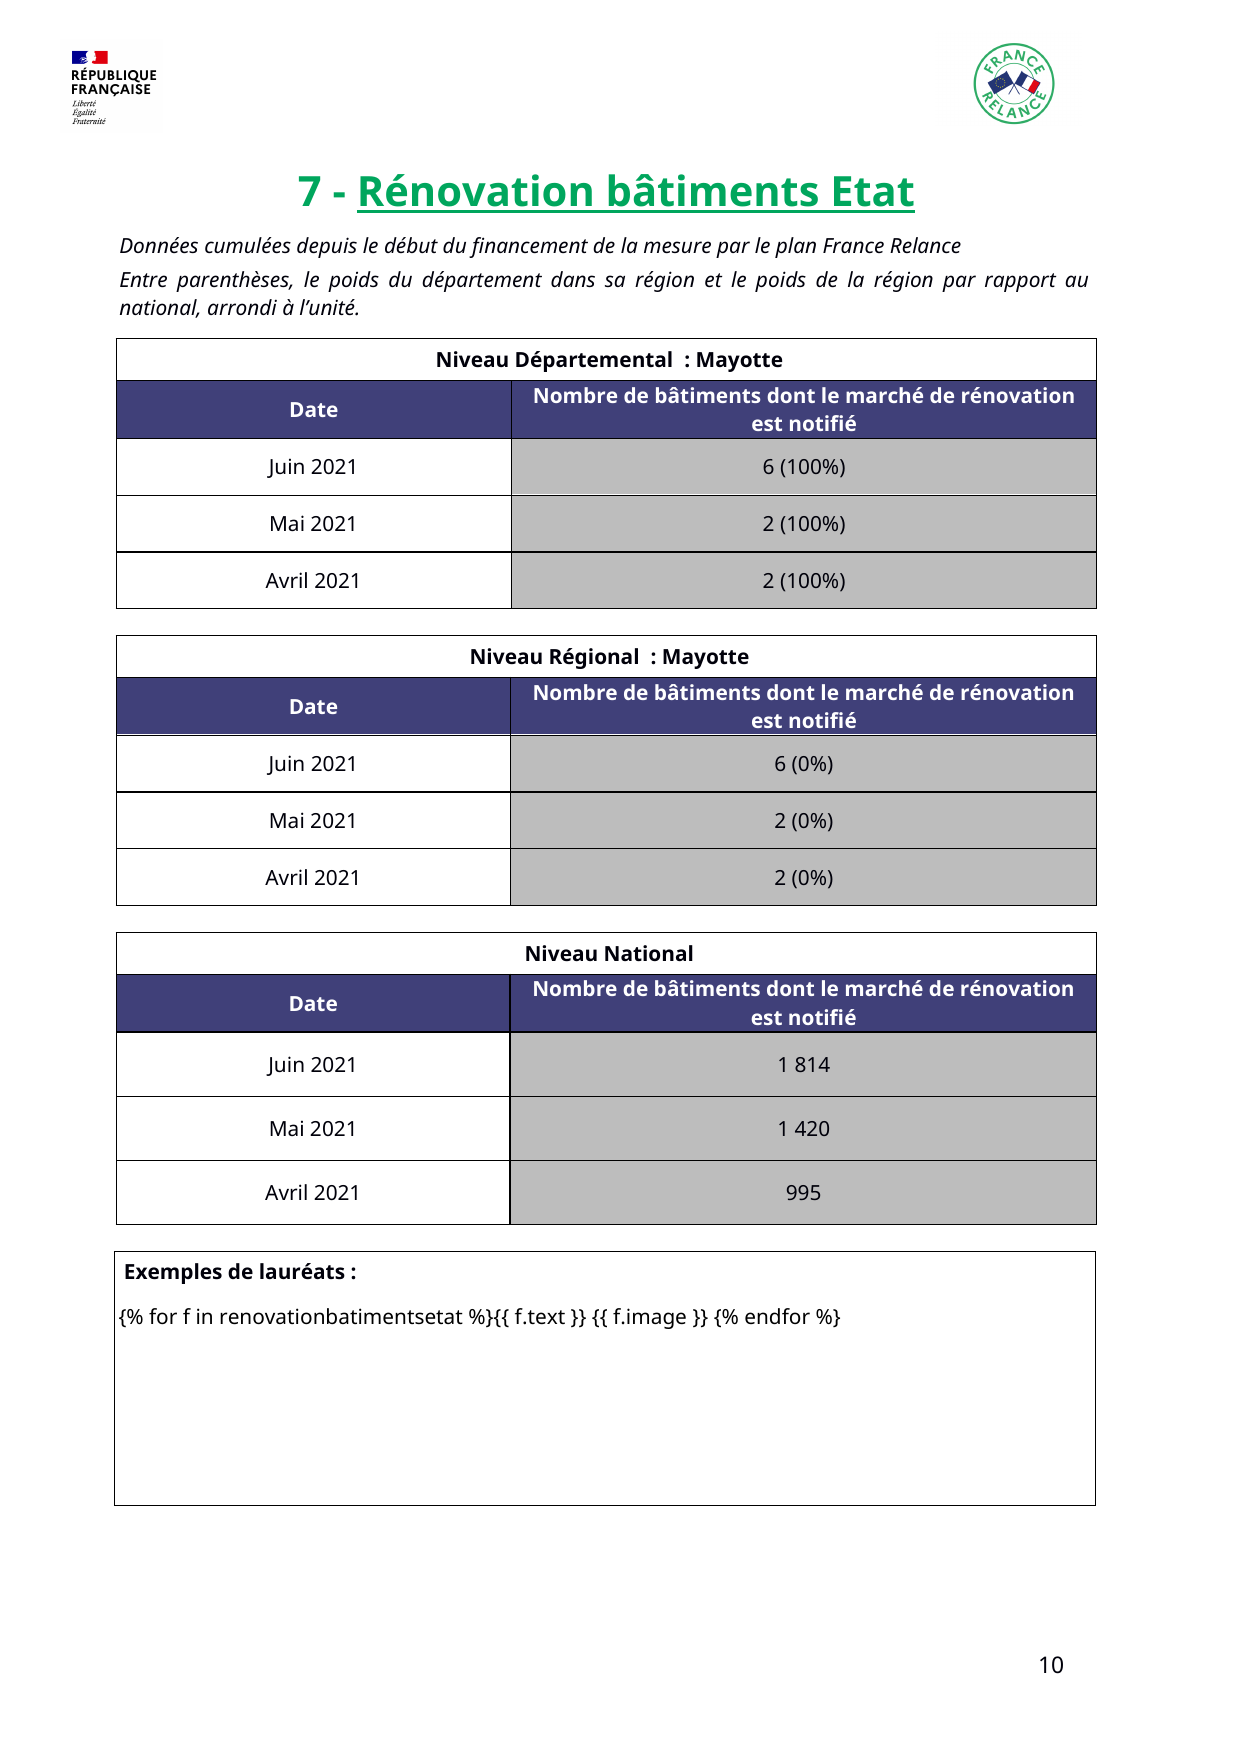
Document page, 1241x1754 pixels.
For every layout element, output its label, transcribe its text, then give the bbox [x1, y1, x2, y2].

table_cell Juin 2021 [117, 1033, 509, 1096]
table_cell Juin 2021 [117, 439, 511, 494]
table_cell 6 (0%) [511, 736, 1096, 791]
table_cell Mai 2021 [117, 496, 511, 551]
picture [60, 39, 164, 133]
table_cell Nombre de bâtiments dont le marché de rénovation est notifié [511, 678, 1096, 734]
table_cell 2 (0%) [511, 849, 1096, 905]
table_cell Avril 2021 [117, 849, 510, 905]
table_cell Nombre de bâtiments dont le marché de rénovation est notifié [511, 975, 1096, 1031]
table_cell 995 [511, 1161, 1096, 1224]
table_header Niveau Départemental : Mayotte [117, 339, 1096, 380]
picture [935, 31, 1082, 126]
table_cell Date [117, 381, 511, 438]
table_header Niveau Régional : Mayotte [117, 636, 1096, 677]
table_cell Date [117, 975, 509, 1031]
table_cell Juin 2021 [117, 736, 510, 791]
table_cell 1 814 [511, 1033, 1096, 1096]
table_header Exemples de lauréats : {% for f in renovationbatimentsetat %}{{ f.text }} {{ f.image }} {% endfor %} [115, 1252, 1095, 1504]
table_cell 2 (0%) [511, 793, 1096, 848]
table_cell 2 (100%) [512, 496, 1096, 551]
table_cell Avril 2021 [117, 1161, 509, 1224]
table_cell Date [117, 678, 510, 734]
text Entre parenthèses, le poids du département dans sa région et le poids de la région par rapport au national, arrondi à l’unité. [119, 265, 1094, 322]
table_cell 1 420 [511, 1097, 1096, 1160]
table_cell Avril 2021 [117, 553, 511, 608]
table_cell Mai 2021 [117, 1097, 509, 1160]
table_cell Nombre de bâtiments dont le marché de rénovation est notifié [512, 381, 1096, 438]
text Données cumulées depuis le début du financement de la mesure par le plan France Relance [119, 231, 1094, 260]
subtitle 7 - Rénovation bâtiments Etat [119, 162, 1094, 219]
table_header Niveau National [117, 933, 1096, 973]
table_cell Mai 2021 [117, 793, 510, 848]
table_cell 2 (100%) [512, 553, 1096, 608]
table_cell 6 (100%) [512, 439, 1096, 494]
